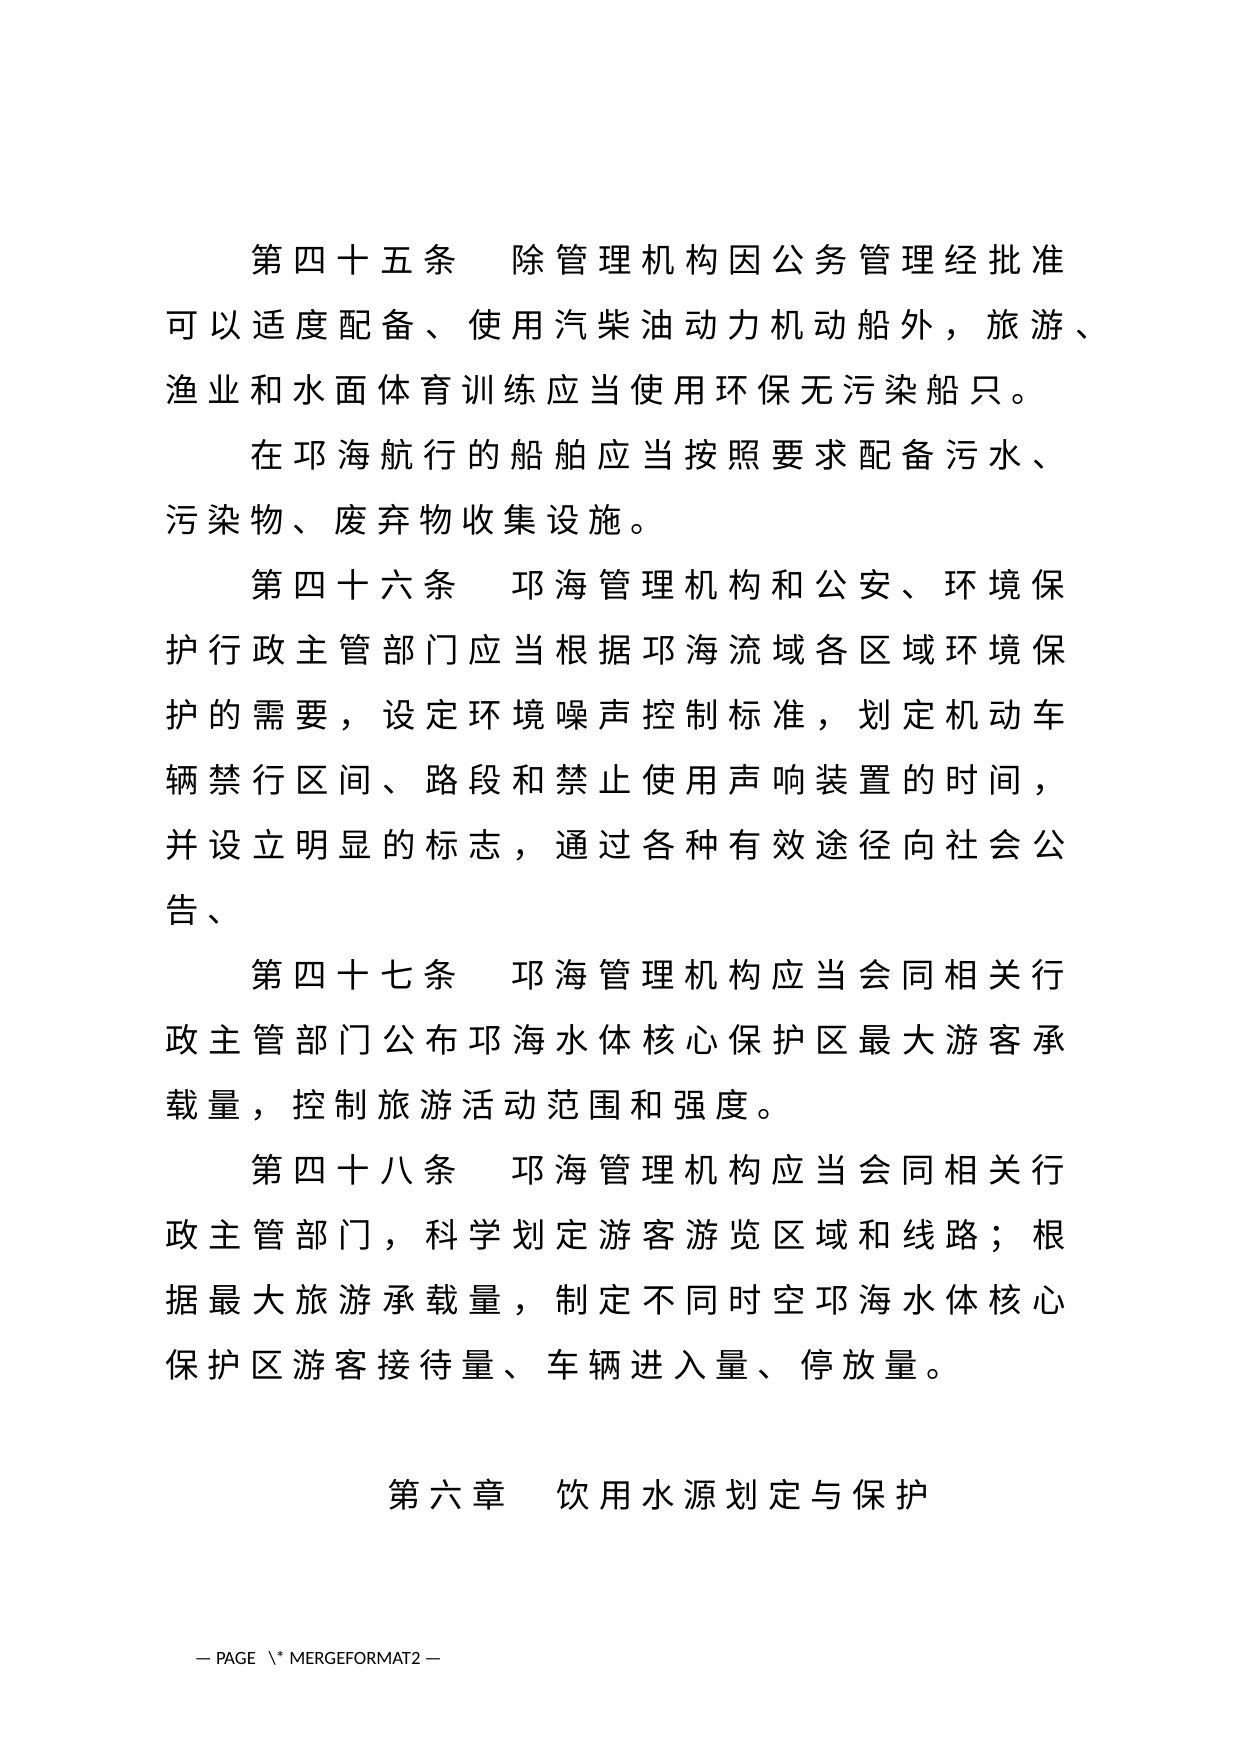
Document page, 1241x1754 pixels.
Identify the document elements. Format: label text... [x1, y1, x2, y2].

text 第六章 饮用水源划定与保护 [165, 1461, 1075, 1526]
text 第四十七条 邛海管理机构应当会同相关行政主管部门公布邛海水体核心保护区最大游客承载量，控制旅游活动范围和强度。 [165, 941, 1075, 1136]
text 在邛海航行的船舶应当按照要求配备污水、污染物、废弃物收集设施。 [165, 421, 1075, 551]
text 第四十六条 邛海管理机构和公安、环境保护行政主管部门应当根据邛海流域各区域环境保护的需要，设定环境噪声控制标准，划定机动车辆禁行区间、路段和禁止使用声响装置的时间，并设立明显的标志，通过各种有效途径向社会公告、 [165, 551, 1075, 941]
text 第四十五条 除管理机构因公务管理经批准可以适度配备、使用汽柴油动力机动船外，旅游、渔业和水面体育训练应当使用环保无污染船只。 [165, 226, 1075, 421]
text 第四十八条 邛海管理机构应当会同相关行政主管部门，科学划定游客游览区域和线路；根据最大旅游承载量，制定不同时空邛海水体核心保护区游客接待量、车辆进入量、停放量。 [165, 1136, 1075, 1396]
